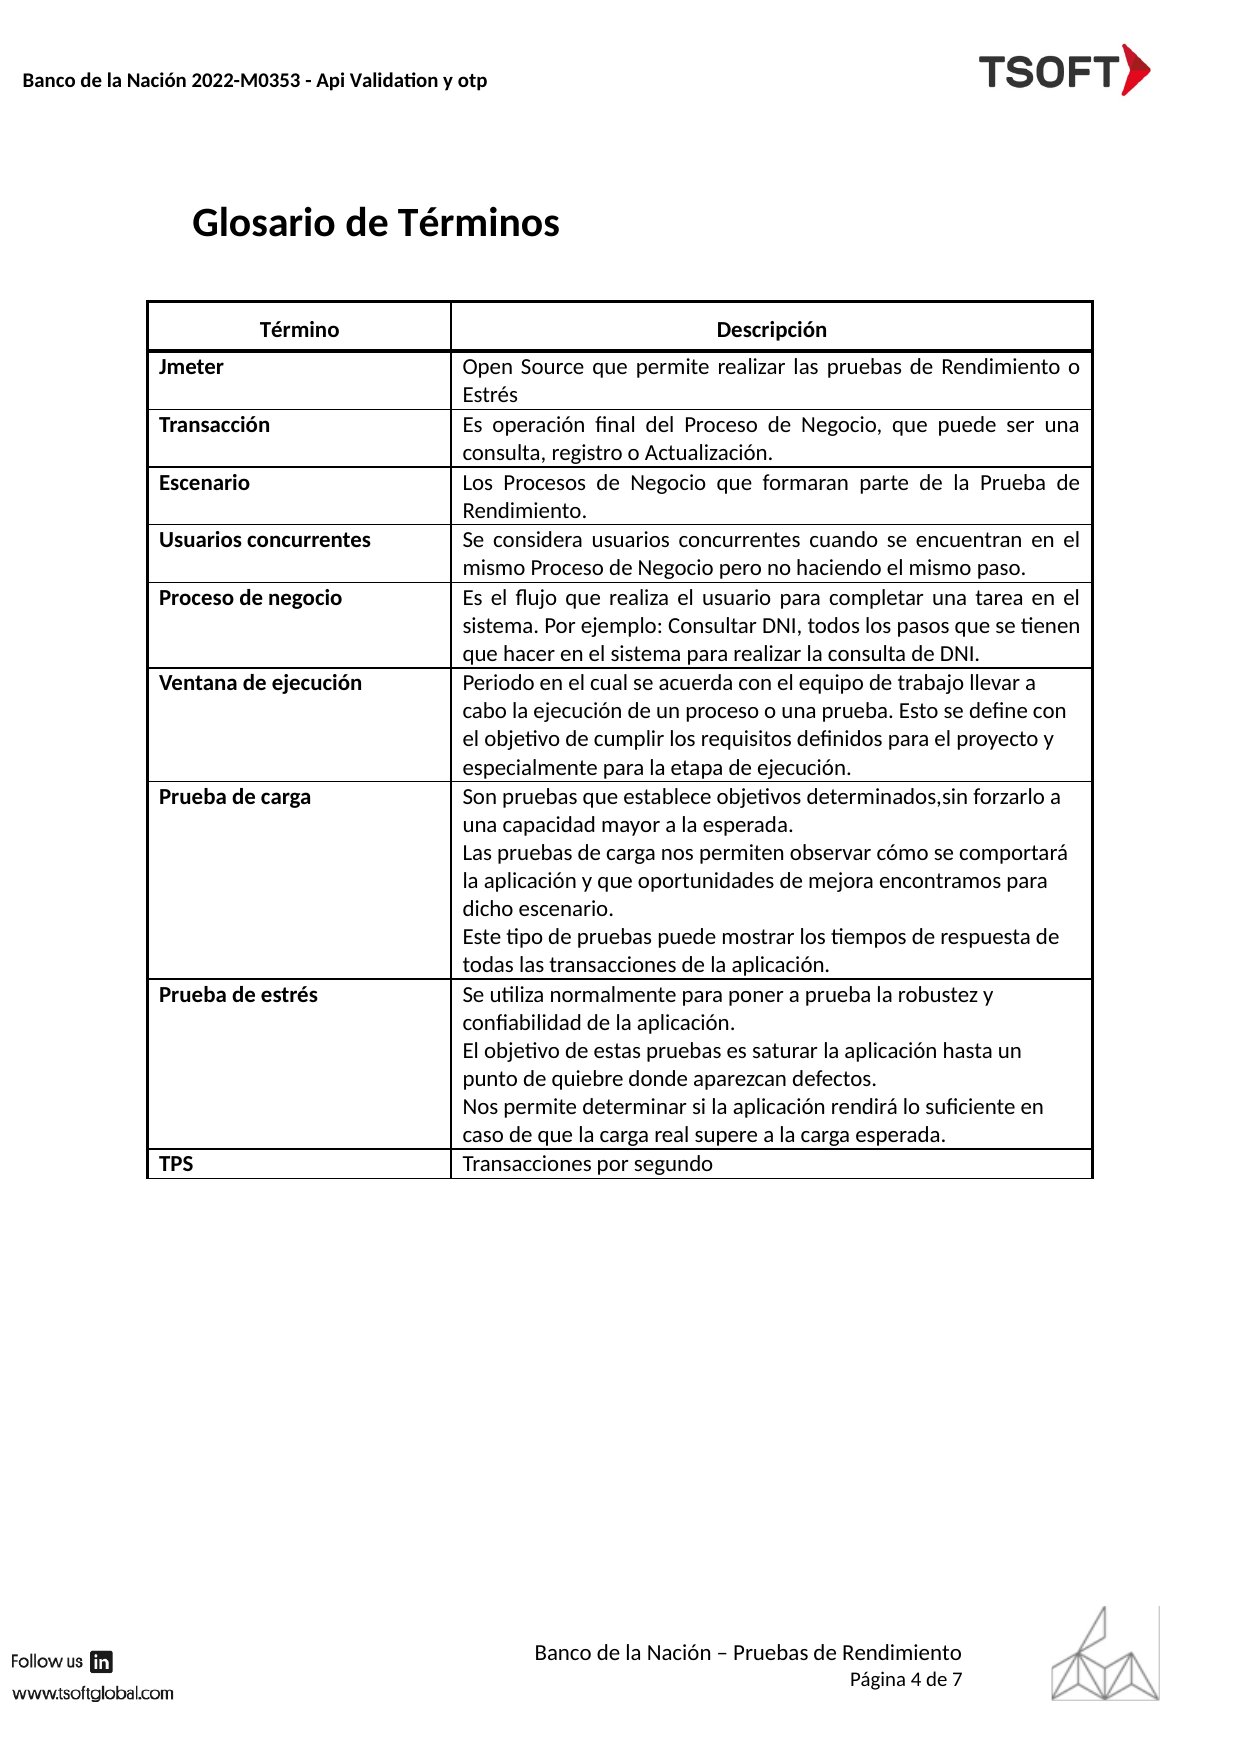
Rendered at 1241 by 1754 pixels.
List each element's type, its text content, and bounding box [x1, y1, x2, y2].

table_header Descripción [452, 303, 1091, 349]
picture [1051, 1606, 1161, 1702]
table_cell Usuarios concurrentes [149, 525, 450, 581]
table_cell Periodo en el cual se acuerda con el equipo de trabajo llevar a cabo la ejecución de un proceso o una prueba. Esto se define con el objetivo de cumplir los requisitos definidos para el proyecto y especialmente para la etapa de ejecución. [452, 669, 1091, 781]
table_cell Ventana de ejecución [149, 669, 450, 781]
table_cell Se considera usuarios concurrentes cuando se encuentran en el mismo Proceso de Negocio pero no haciendo el mismo paso. [452, 525, 1091, 581]
table_cell TPS [149, 1150, 450, 1178]
picture [6, 1644, 178, 1709]
table_cell Se utiliza normalmente para poner a prueba la robustez y confiabilidad de la aplicación. El objetivo de estas pruebas es saturar la aplicación hasta un punto de quiebre donde aparezcan defectos. Nos permite determinar si la aplicación rendirá lo suficiente en caso de que la carga real supere a la carga esperada. [452, 980, 1091, 1148]
table_cell Es el flujo que realiza el usuario para completar una tarea en el sistema. Por ejemplo: Consultar DNI, todos los pasos que se tienen que hacer en el sistema para realizar la consulta de DNI. [452, 583, 1091, 667]
table_cell Son pruebas que establece objetivos determinados,sin forzarlo a una capacidad mayor a la esperada. Las pruebas de carga nos permiten observar cómo se comportará la aplicación y que oportunidades de mejora encontramos para dicho escenario. Este tipo de pruebas puede mostrar los tiempos de respuesta de todas las transacciones de la aplicación. [452, 782, 1091, 978]
table_cell Escenario [149, 468, 450, 524]
subtitle Glosario de Términos [148, 196, 1093, 246]
table_cell Transacción [149, 410, 450, 466]
table_cell Open Source que permite realizar las pruebas de Rendimiento o Estrés [452, 353, 1091, 408]
table_cell Proceso de negocio [149, 583, 450, 667]
picture [969, 42, 1151, 102]
table_cell Jmeter [149, 353, 450, 408]
table_cell Transacciones por segundo [452, 1150, 1091, 1178]
table_cell Es operación final del Proceso de Negocio, que puede ser una consulta, registro o Actualización. [452, 410, 1091, 466]
table_cell Los Procesos de Negocio que formaran parte de la Prueba de Rendimiento. [452, 468, 1091, 524]
table_cell Prueba de carga [149, 782, 450, 978]
table_cell Prueba de estrés [149, 980, 450, 1148]
table_header Término [149, 303, 450, 349]
